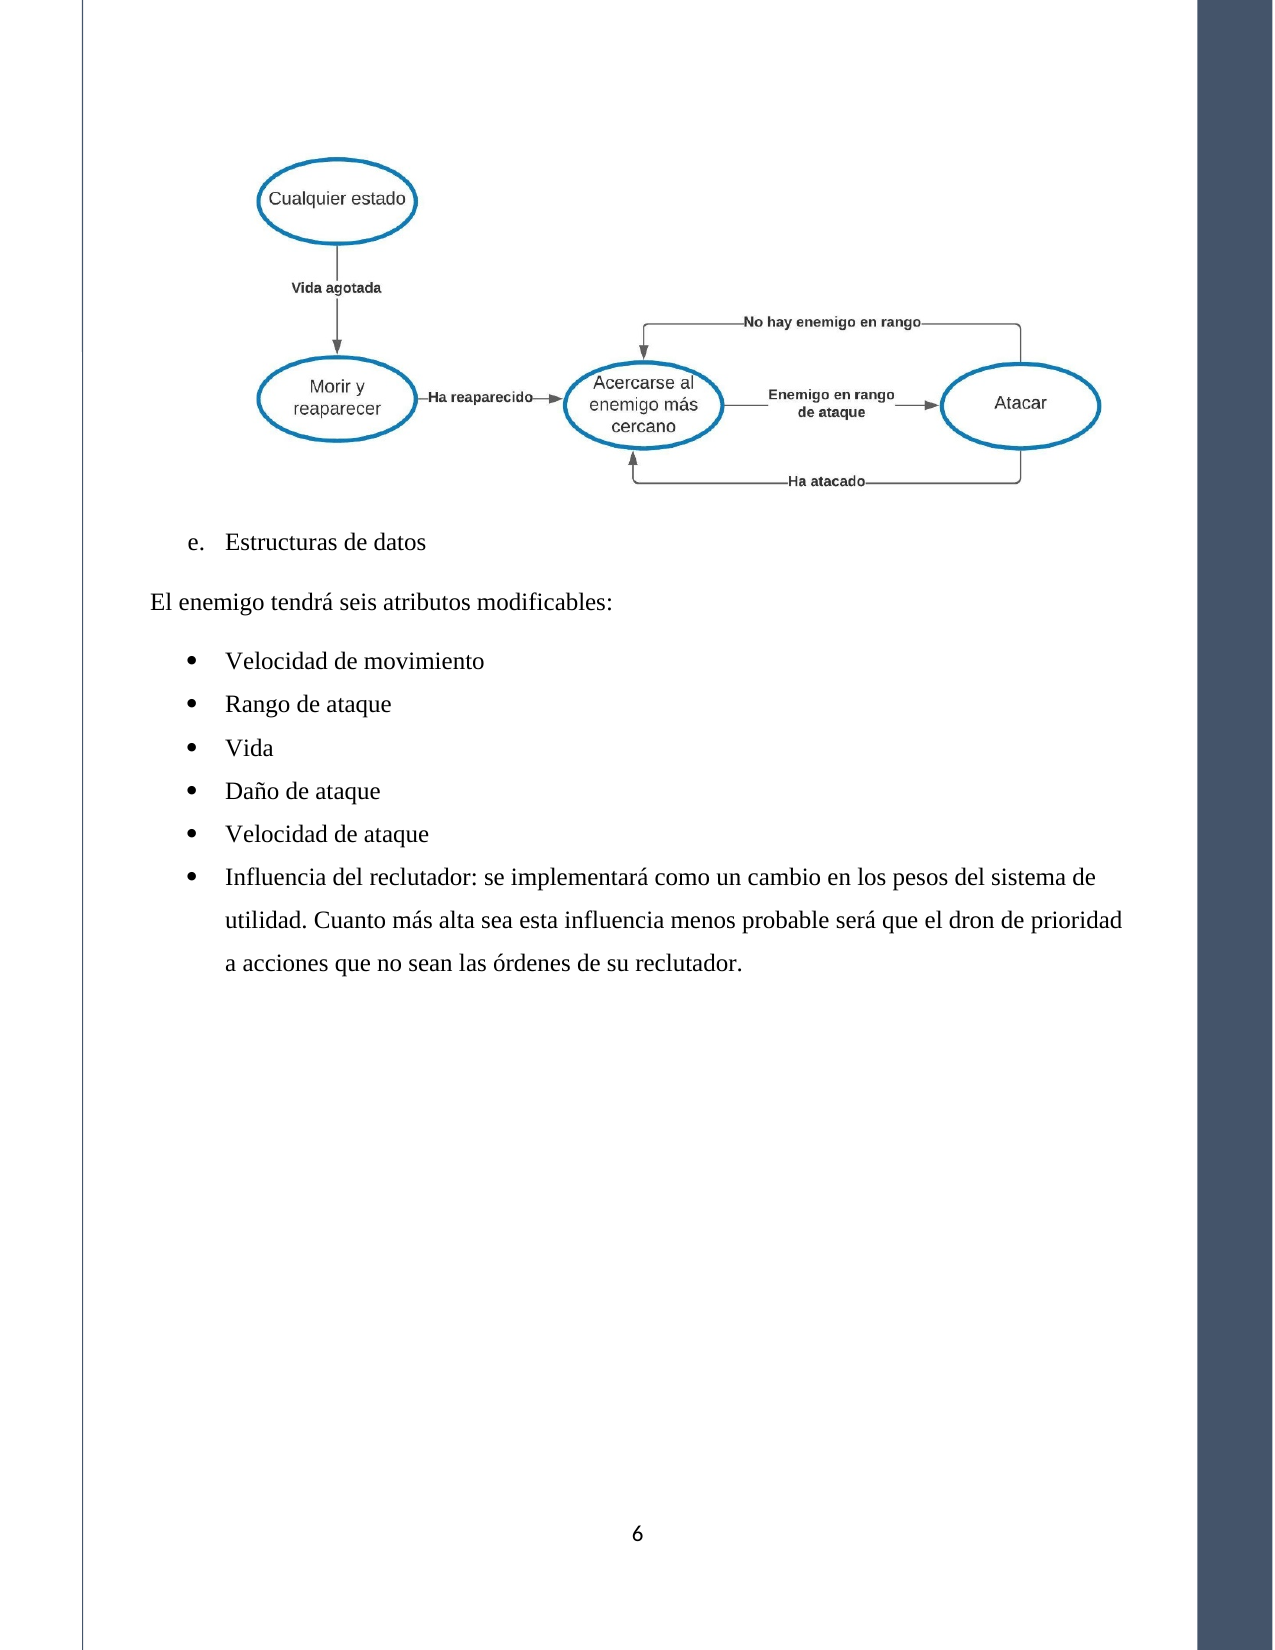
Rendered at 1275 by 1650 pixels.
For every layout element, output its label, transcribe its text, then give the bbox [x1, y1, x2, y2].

list Influencia del reclutador: se implementará como un cambio en los pesos del sistema de utilidad. Cuanto más alta sea esta influencia menos probable será que el dron de prioridad a acciones que no sean las órdenes de su reclutador. [187, 862, 1125, 977]
list Vida [187, 733, 1125, 761]
list Velocidad de ataque [187, 819, 1125, 848]
picture [243, 150, 1107, 497]
list Daño de ataque [187, 776, 1125, 804]
list Rango de ataque [187, 689, 1125, 718]
text El enemigo tendrá seis atributos modificables: [150, 587, 1125, 615]
list Estructuras de datos [187, 527, 1125, 556]
list Velocidad de movimiento [187, 646, 1125, 675]
